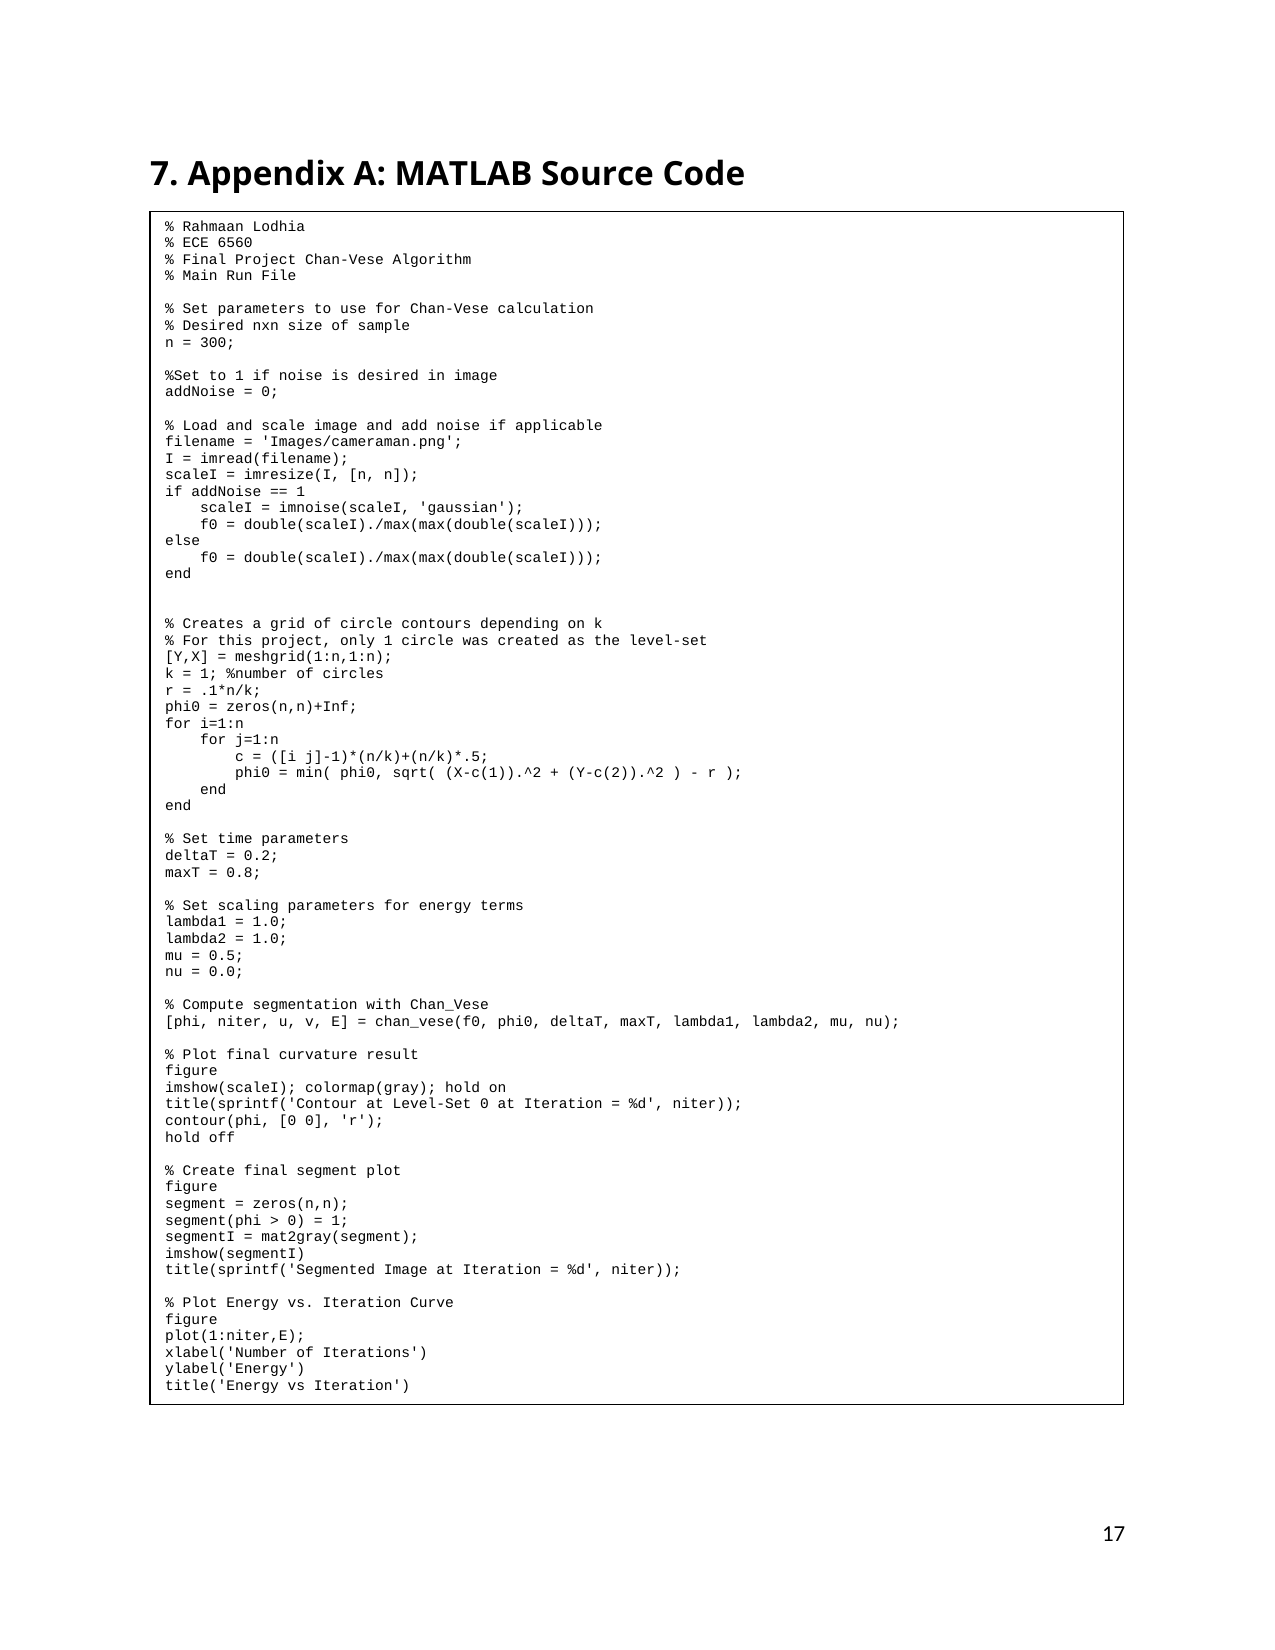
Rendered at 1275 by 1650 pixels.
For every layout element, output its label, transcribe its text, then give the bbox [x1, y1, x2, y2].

subtitle Appendix A: MATLAB Source Code [150, 150, 1125, 195]
